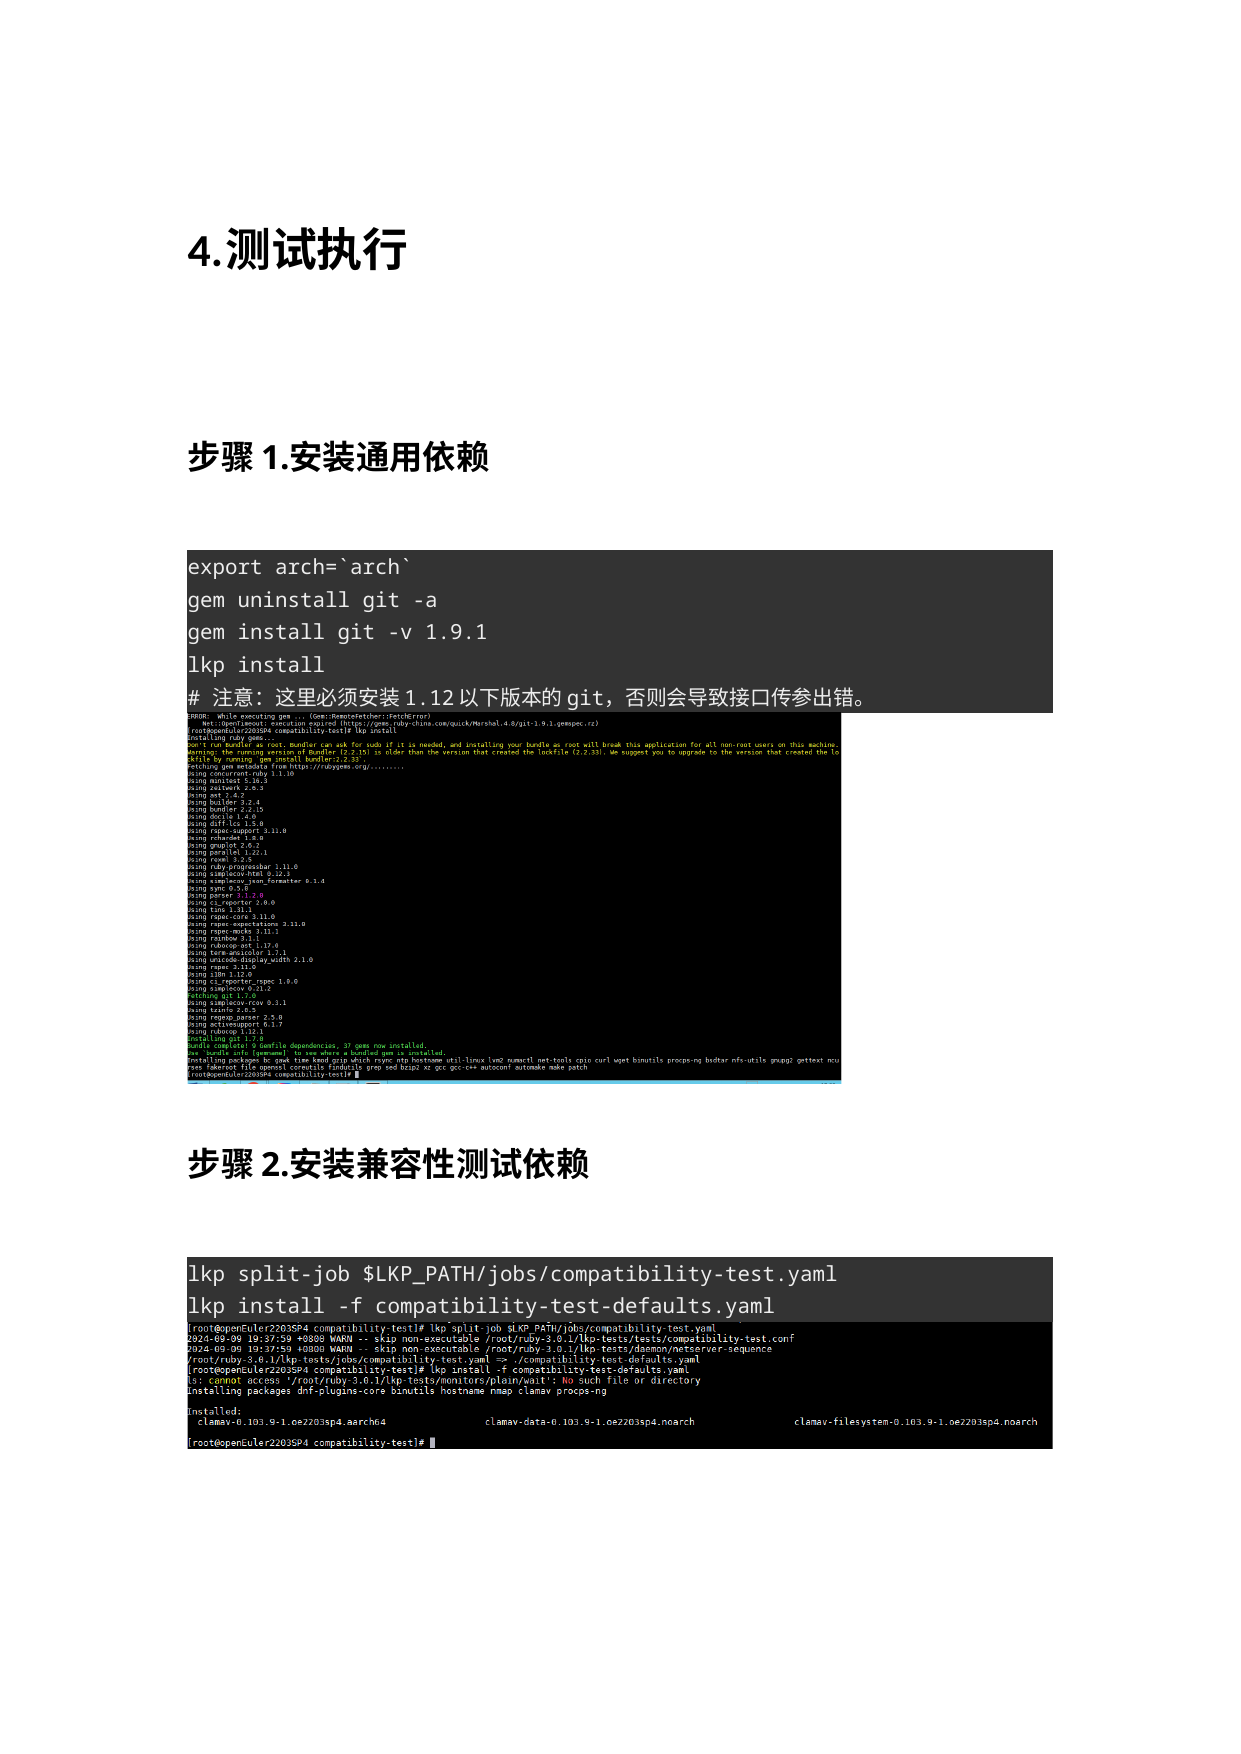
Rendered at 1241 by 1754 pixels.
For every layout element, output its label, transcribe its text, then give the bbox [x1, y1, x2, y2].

text lkp install -f compatibility-test-defaults.yaml [187, 1290, 1053, 1322]
subtitle 测试执行 [187, 197, 1053, 295]
picture [187, 712, 842, 1084]
subtitle 步骤1.安装通用依赖 [187, 423, 1053, 488]
text lkp split-job $LKP_PATH/jobs/compatibility-test.yaml [187, 1257, 1053, 1290]
text gem uninstall git -a [187, 583, 1053, 615]
text lkp install [187, 648, 1053, 680]
text # 注意：这里必须安装1.12以下版本的git，否则会导致接口传参出错。 [187, 680, 1053, 713]
text gem install git -v 1.9.1 [187, 615, 1053, 648]
subtitle 步骤2.安装兼容性测试依赖 [187, 1130, 1053, 1195]
picture [187, 1322, 1053, 1449]
text export arch=`arch` [187, 550, 1053, 583]
